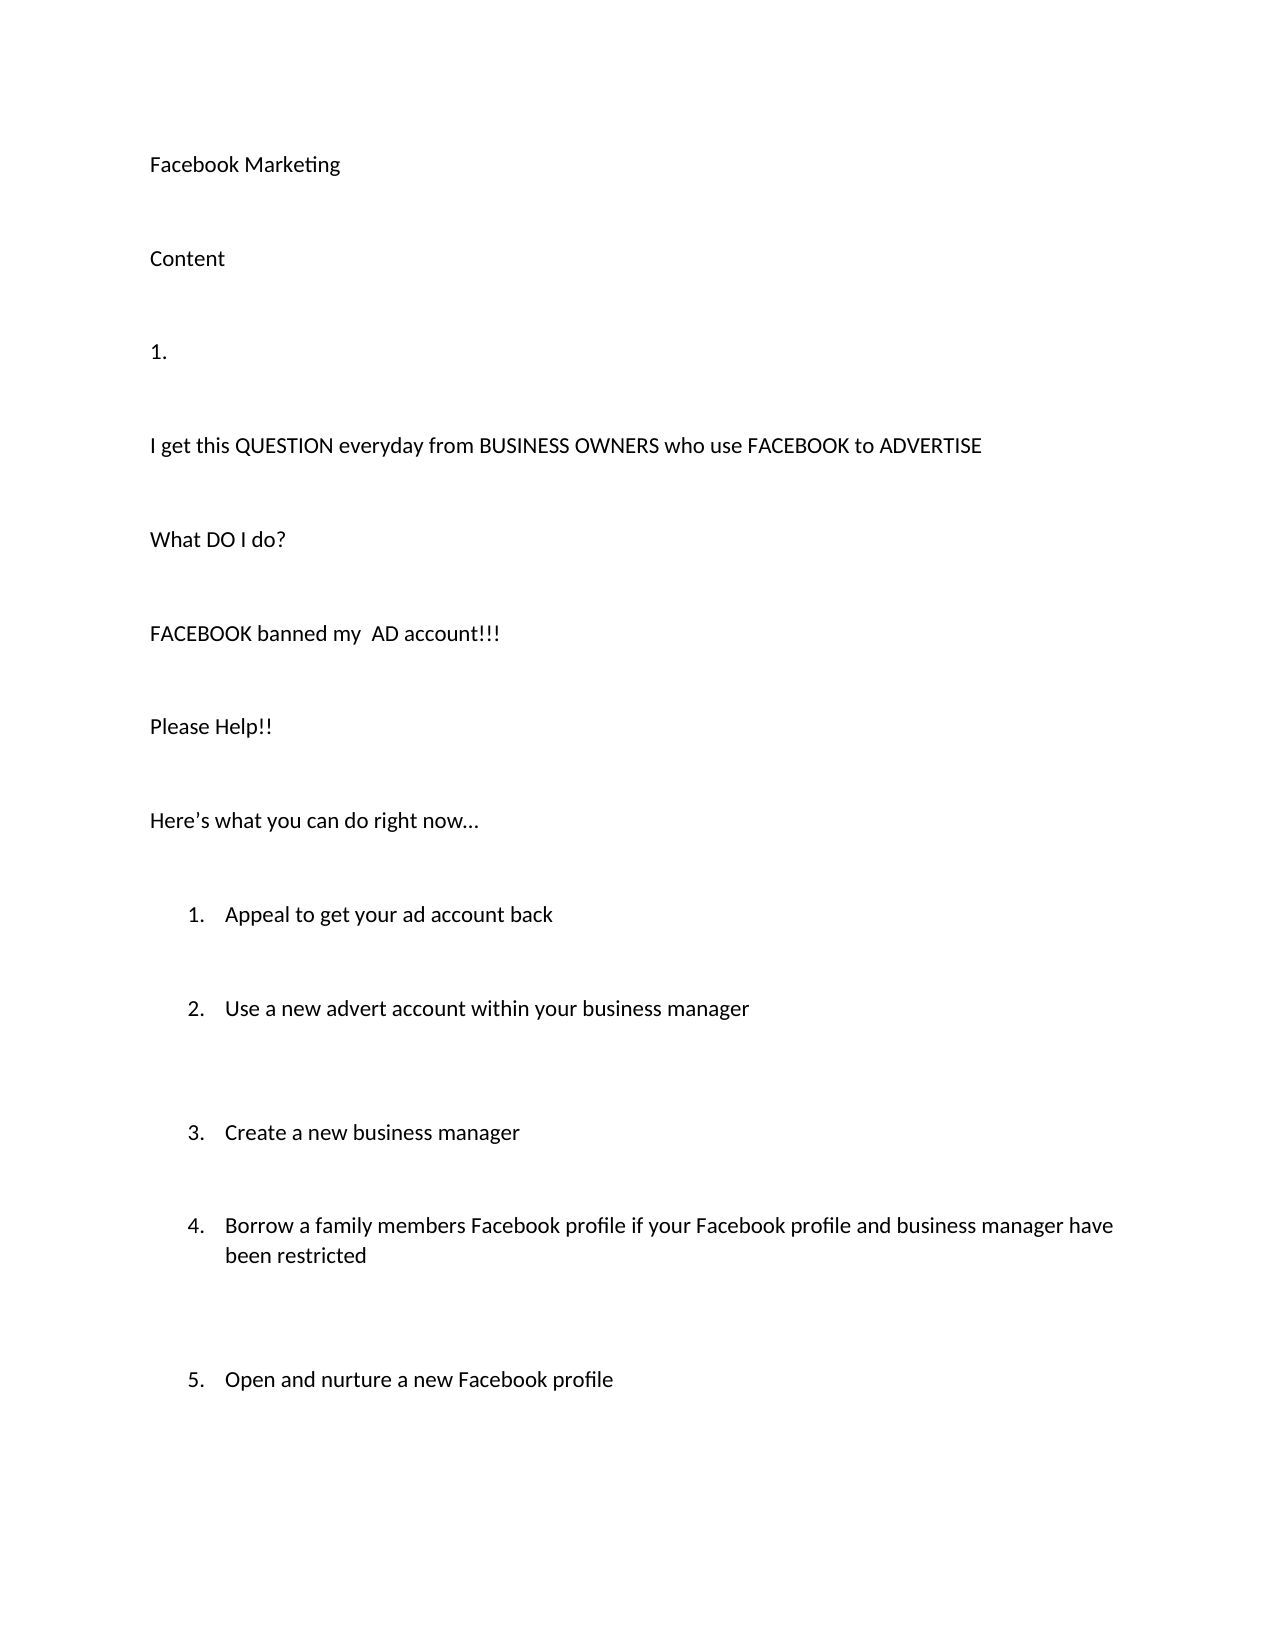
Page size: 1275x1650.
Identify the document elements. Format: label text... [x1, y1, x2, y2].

list Appeal to get your ad account back [187, 900, 1125, 928]
list Create a new business manager [187, 1118, 1125, 1146]
text Here’s what you can do right now… [150, 806, 1125, 834]
list Borrow a family members Facebook profile if your Facebook profile and business manager have been restricted [187, 1211, 1125, 1270]
text Please Help!! [150, 712, 1125, 741]
text What DO I do? [150, 525, 1125, 553]
text Facebook Marketing [150, 150, 1125, 178]
text 1. [150, 337, 1125, 366]
text FACEBOOK banned my AD account!!! [150, 619, 1125, 647]
list Use a new advert account within your business manager [187, 994, 1125, 1022]
text Content [150, 244, 1125, 272]
list Open and nurture a new Facebook profile [187, 1366, 1125, 1394]
text I get this QUESTION everyday from BUSINESS OWNERS who use FACEBOOK to ADVERTISE [150, 431, 1125, 459]
